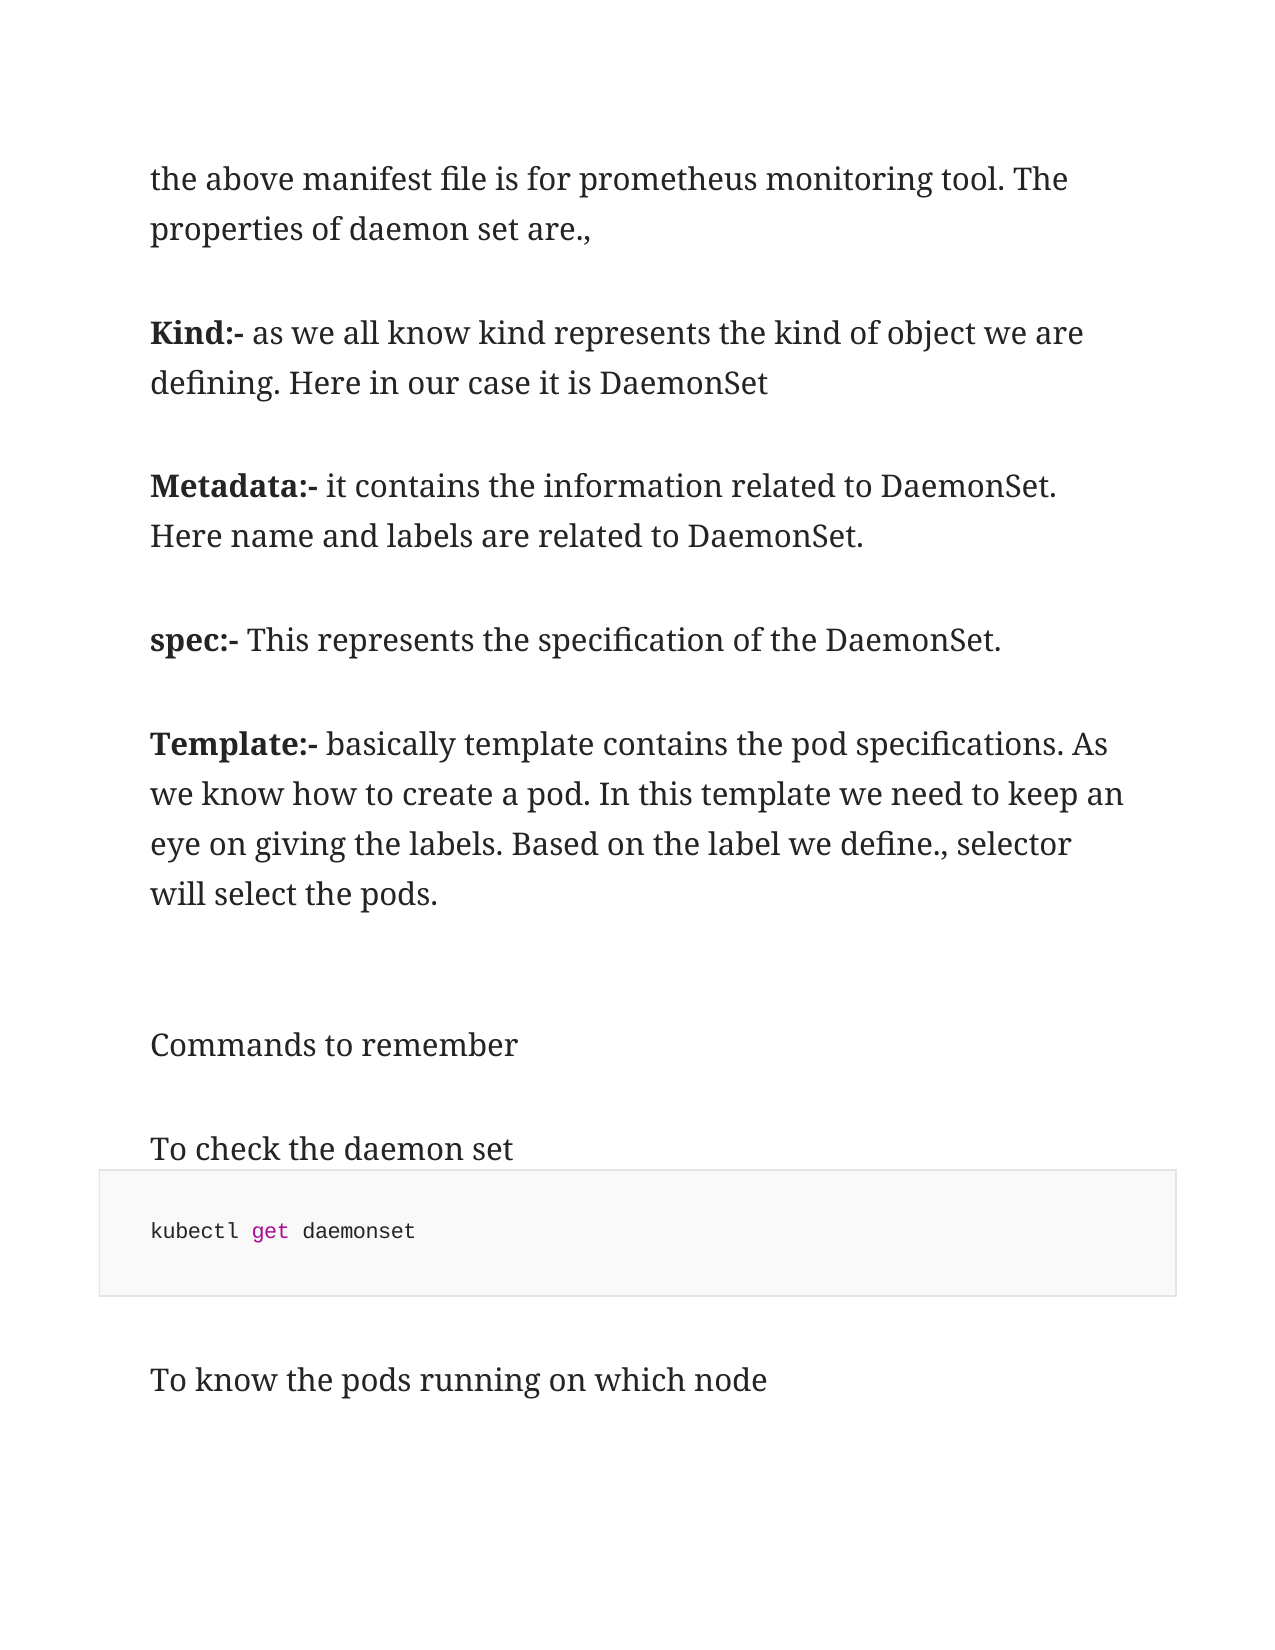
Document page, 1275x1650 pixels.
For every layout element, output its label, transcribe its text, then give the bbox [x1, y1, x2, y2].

text spec:- This represents the specification of the DaemonSet. [150, 611, 1125, 661]
text To know the pods running on which node [150, 1351, 1125, 1401]
text Template:- basically template contains the pod specifications. As we know how to create a pod. In this template we need to keep an eye on giving the labels. Based on the label we define., selector will select the pods. [150, 714, 1125, 914]
text Commands to remember [150, 1016, 1125, 1066]
text Metadata:- it contains the information related to DaemonSet. Here name and labels are related to DaemonSet. [150, 457, 1125, 557]
text Kind:- as we all know kind represents the kind of object we are defining. Here in our case it is DaemonSet [150, 303, 1125, 403]
text kubectl get daemonset [100, 1171, 1175, 1295]
text the above manifest file is for prometheus monitoring tool. The properties of daemon set are., [150, 150, 1125, 250]
text To check the daemon set [150, 1119, 1125, 1169]
